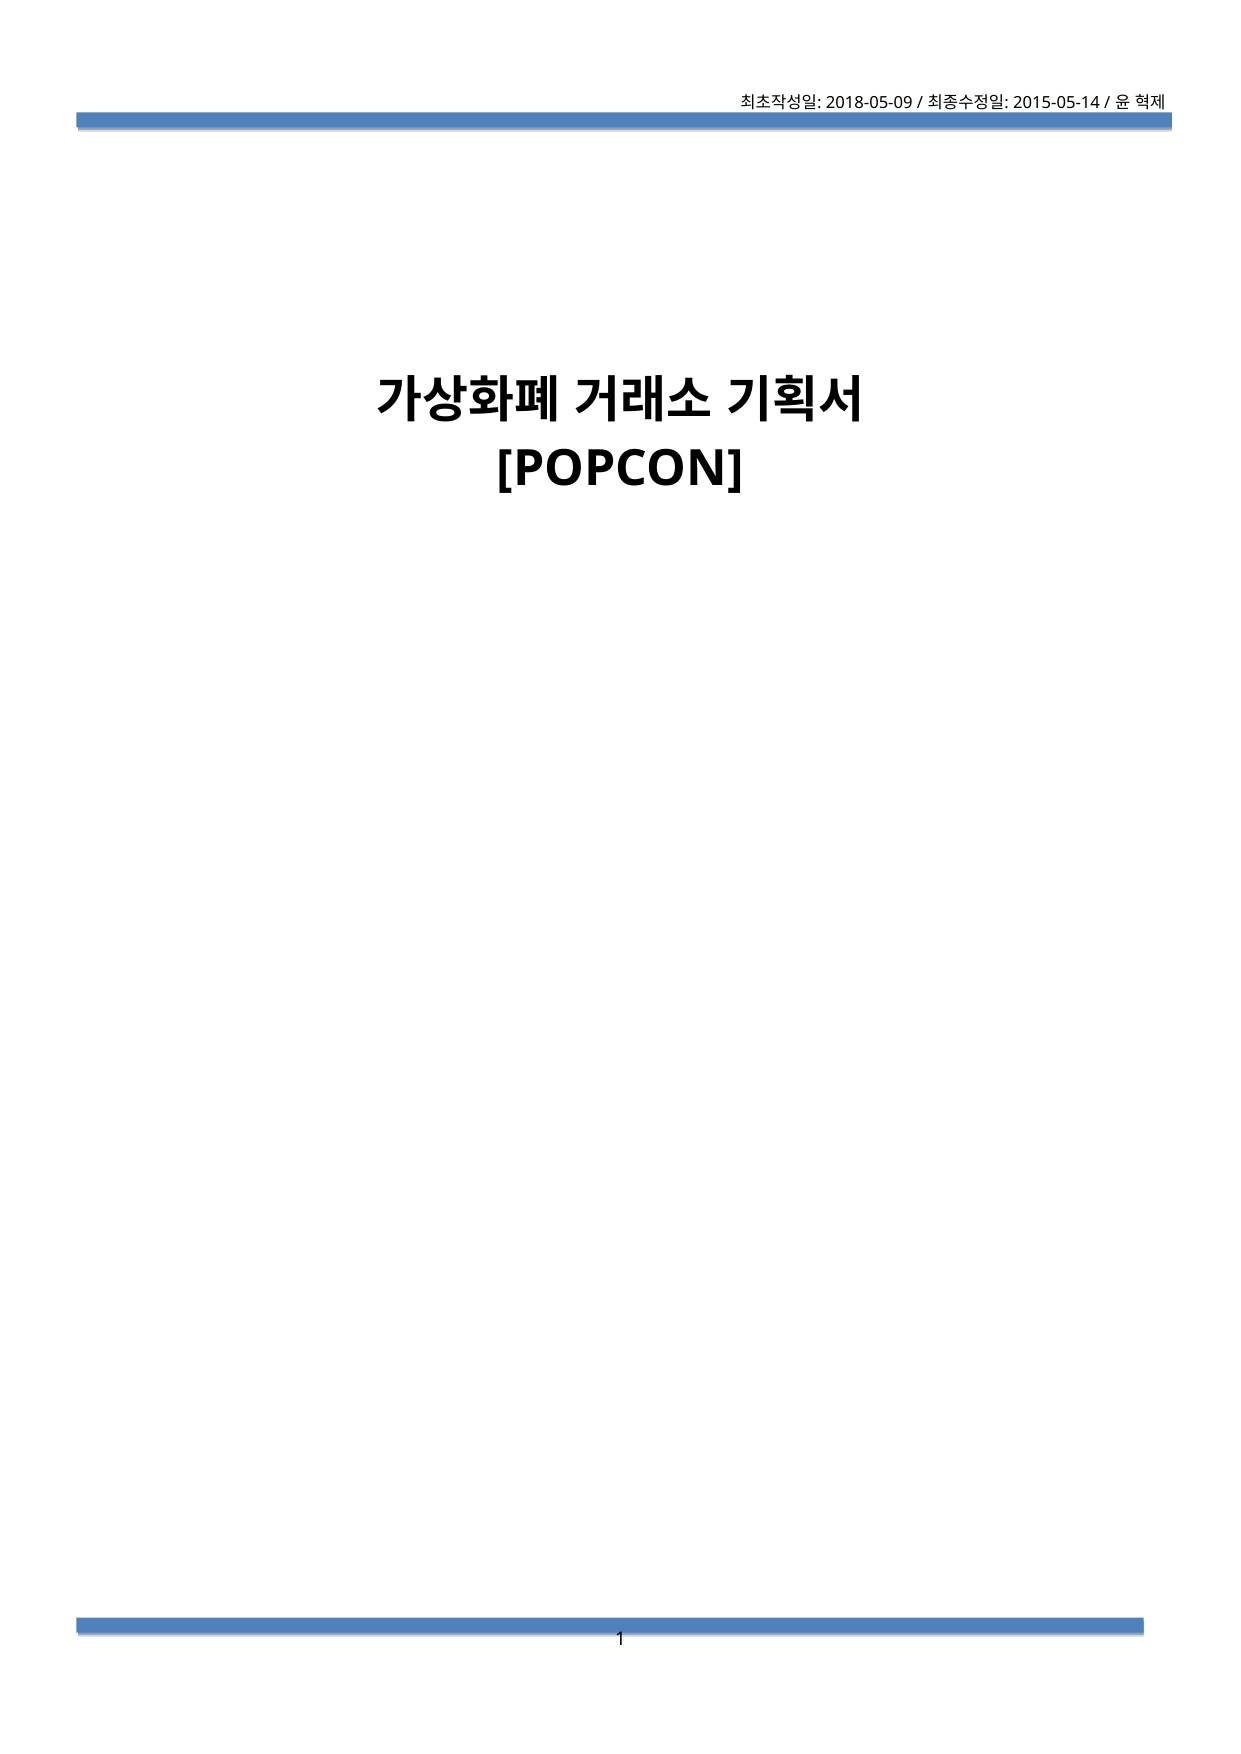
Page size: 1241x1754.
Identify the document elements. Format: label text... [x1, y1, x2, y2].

text 가상화폐 거래소 기획서 [75, 360, 1165, 432]
text [POPCON] [75, 432, 1165, 500]
